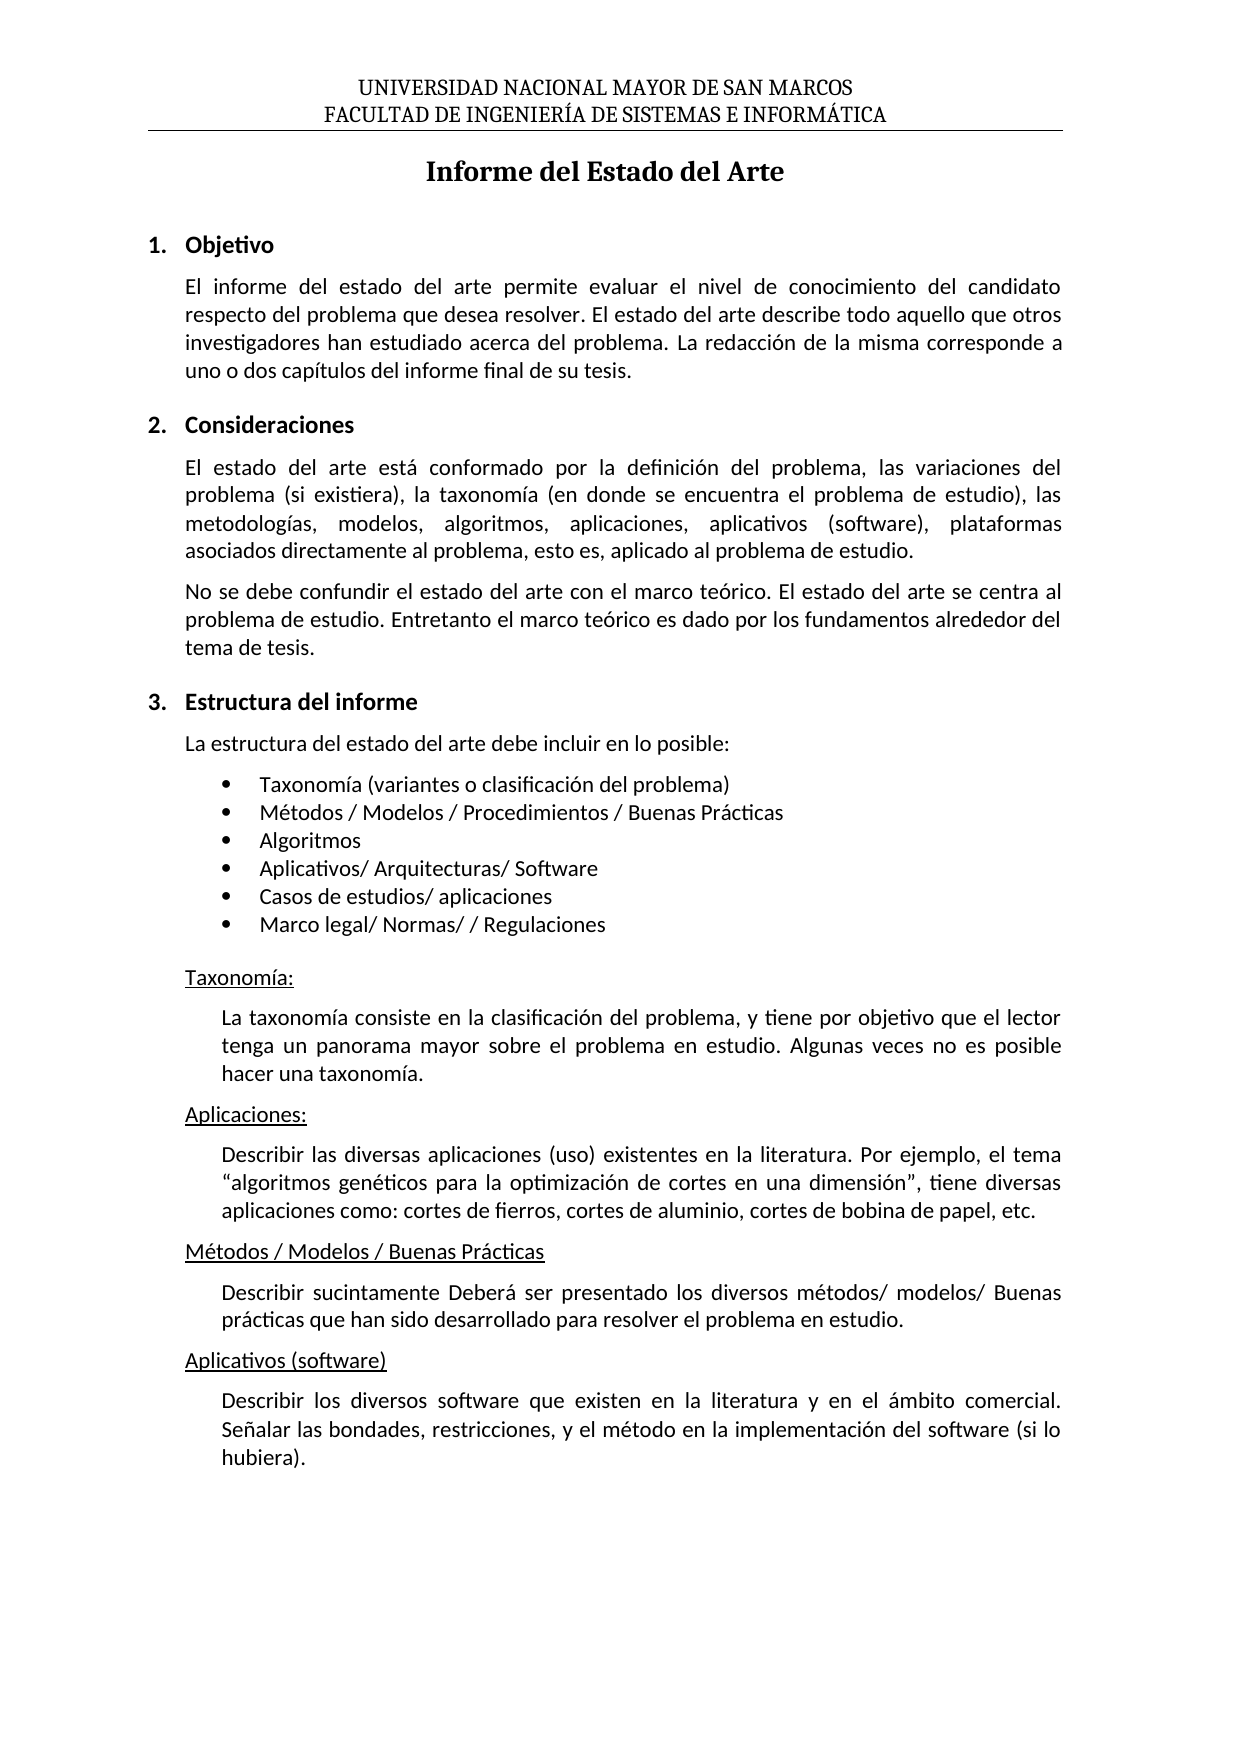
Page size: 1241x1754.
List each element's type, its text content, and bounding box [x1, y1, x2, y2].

list Consideraciones [148, 409, 1063, 440]
text Métodos / Modelos / Buenas Prácticas [185, 1237, 1063, 1265]
list Algoritmos [222, 826, 1063, 854]
text El estado del arte está conformado por la definición del problema, las variaciones del problema (si existiera), la taxonomía (en donde se encuentra el problema de estudio), las metodologías, modelos, algoritmos, aplicaciones, aplicativos (software), plataformas asociados directamente al problema, esto es, aplicado al problema de estudio. [185, 453, 1063, 565]
list Estructura del informe [148, 686, 1063, 717]
text Describir los diversos software que existen en la literatura y en el ámbito comercial. Señalar las bondades, restricciones, y el método en la implementación del software (si lo hubiera). [221, 1387, 1063, 1471]
list Marco legal/ Normas/ / Regulaciones [222, 910, 1063, 938]
text La estructura del estado del arte debe incluir en lo posible: [185, 729, 1063, 757]
text Aplicaciones: [185, 1100, 1063, 1128]
text Describir las diversas aplicaciones (uso) existentes en la literatura. Por ejemplo, el tema “algoritmos genéticos para la optimización de cortes en una dimensión”, tiene diversas aplicaciones como: cortes de fierros, cortes de aluminio, cortes de bobina de papel, etc. [221, 1141, 1063, 1224]
list Casos de estudios/ aplicaciones [222, 882, 1063, 910]
text El informe del estado del arte permite evaluar el nivel de conocimiento del candidato respecto del problema que desea resolver. El estado del arte describe todo aquello que otros investigadores han estudiado acerca del problema. La redacción de la misma corresponde a uno o dos capítulos del informe final de su tesis. [185, 272, 1063, 384]
list Objetivo [148, 229, 1063, 260]
text Aplicativos (software) [185, 1346, 1063, 1374]
list Métodos / Modelos / Procedimientos / Buenas Prácticas [222, 798, 1063, 826]
text No se debe confundir el estado del arte con el marco teórico. El estado del arte se centra al problema de estudio. Entretanto el marco teórico es dado por los fundamentos alrededor del tema de tesis. [185, 577, 1063, 661]
text La taxonomía consiste en la clasificación del problema, y tiene por objetivo que el lector tenga un panorama mayor sobre el problema en estudio. Algunas veces no es posible hacer una taxonomía. [221, 1003, 1063, 1087]
text Taxonomía: [185, 963, 1063, 991]
list Taxonomía (variantes o clasificación del problema) [222, 770, 1063, 798]
list Aplicativos/ Arquitecturas/ Software [222, 854, 1063, 882]
text Describir sucintamente Deberá ser presentado los diversos métodos/ modelos/ Buenas prácticas que han sido desarrollado para resolver el problema en estudio. [221, 1278, 1063, 1334]
text Informe del Estado del Arte [148, 155, 1063, 189]
